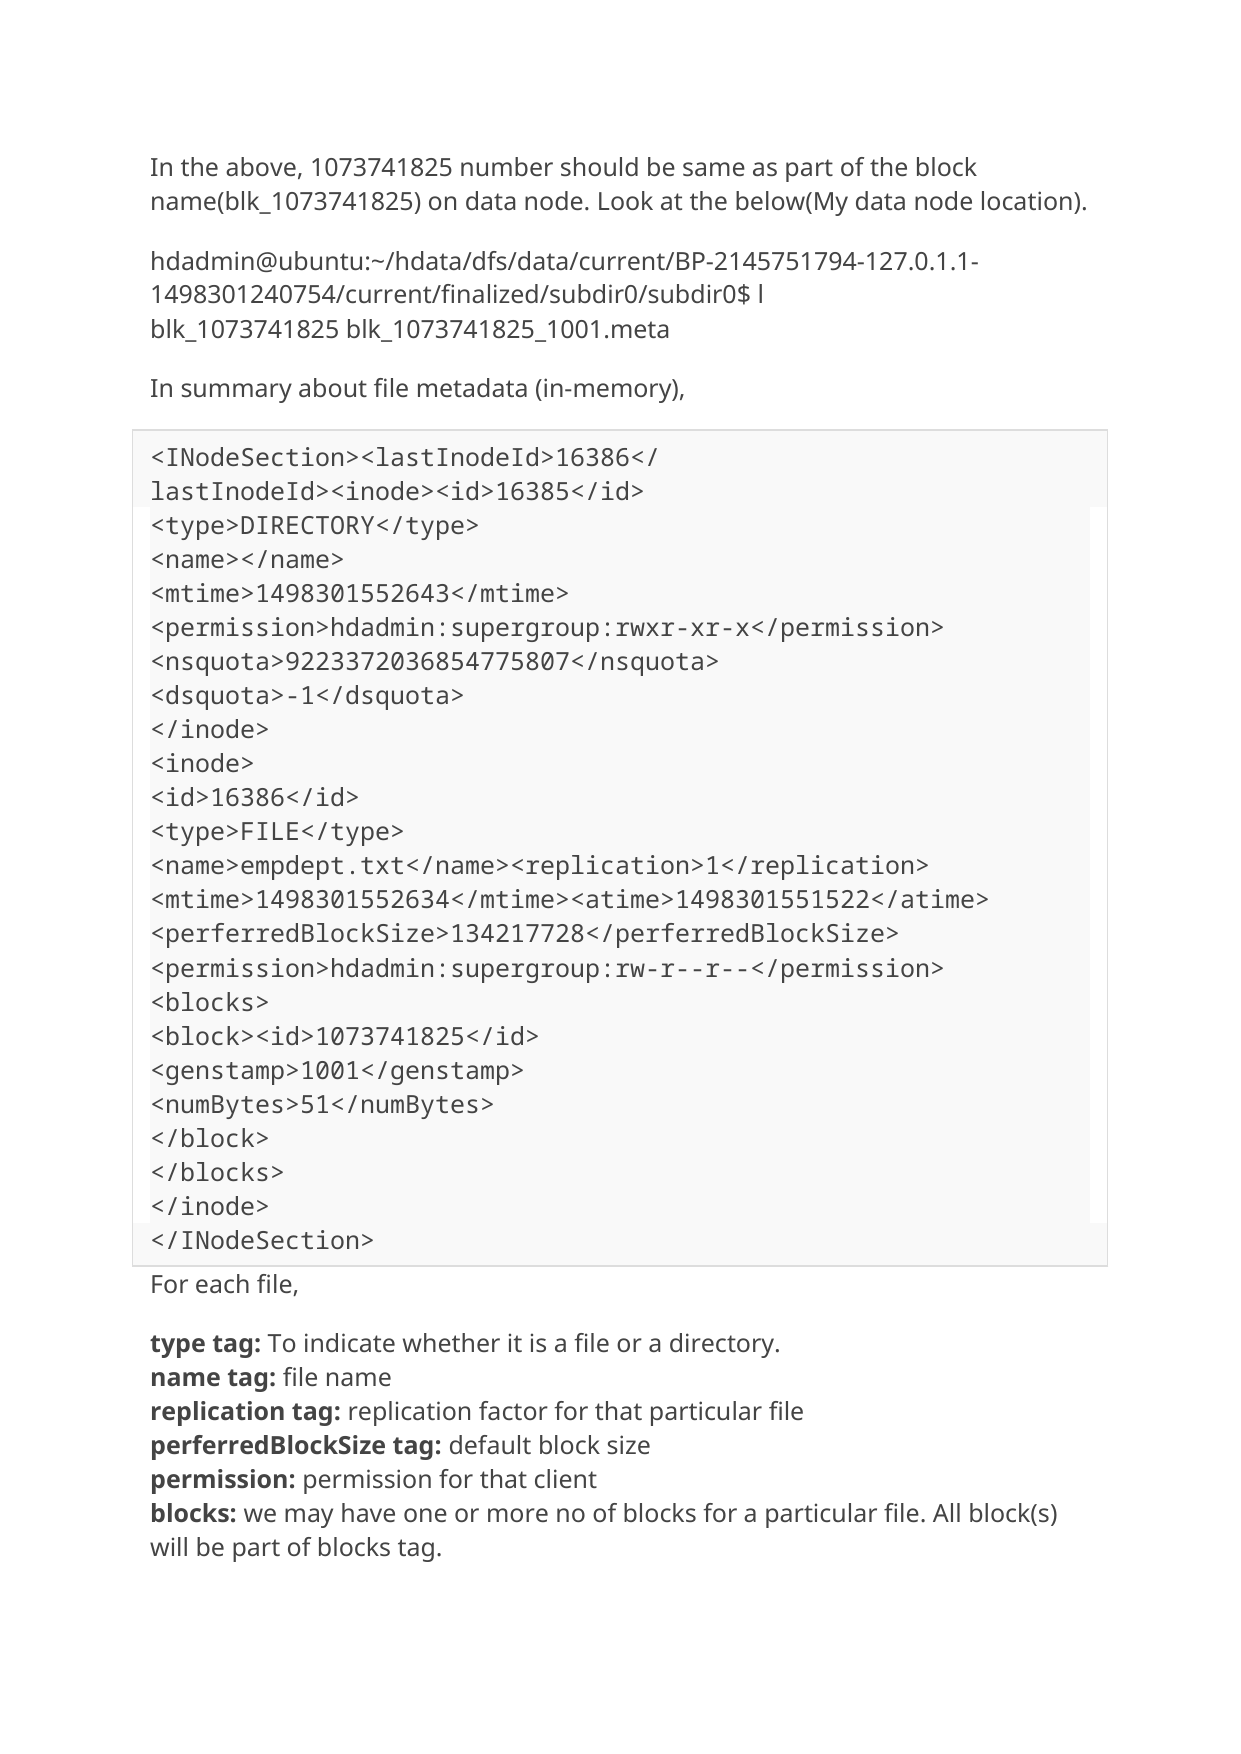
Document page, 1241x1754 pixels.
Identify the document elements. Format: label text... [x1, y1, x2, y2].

text For each file, [150, 1267, 1090, 1301]
text <type>FILE</type> [150, 814, 1090, 848]
text <block><id>1073741825</id> [150, 1018, 1090, 1052]
text </blocks> [150, 1154, 1090, 1189]
text <permission>hdadmin:supergroup:rwxr-xr-x</permission> [150, 609, 1090, 644]
text <permission>hdadmin:supergroup:rw-r--r--</permission> [150, 950, 1090, 984]
text </inode> [150, 712, 1090, 746]
text <genstamp>1001</genstamp> [150, 1052, 1090, 1086]
text <perferredBlockSize>134217728</perferredBlockSize> [150, 916, 1090, 950]
text <INodeSection><lastInodeId>16386</lastInodeId><inode><id>16385</id> [133, 431, 1107, 507]
text <numBytes>51</numBytes> [150, 1086, 1090, 1121]
text In the above, 1073741825 number should be same as part of the block name(blk_1073741825) on data node. Look at the below(My data node location). [150, 150, 1090, 218]
text <blocks> [150, 984, 1090, 1018]
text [150, 1326, 1090, 1564]
text In summary about file metadata (in-memory), [150, 370, 1090, 404]
text </inode> [150, 1189, 1090, 1213]
text </INodeSection> [133, 1213, 1107, 1265]
text <nsquota>9223372036854775807</nsquota> [150, 644, 1090, 678]
text <type>DIRECTORY</type> [150, 507, 1090, 541]
text <inode> [150, 746, 1090, 780]
text <name></name> [150, 541, 1090, 576]
text <id>16386</id> [150, 780, 1090, 814]
text </block> [150, 1121, 1090, 1154]
text <name>empdept.txt</name><replication>1</replication> [150, 848, 1090, 882]
text <mtime>1498301552634</mtime><atime>1498301551522</atime> [150, 882, 1090, 916]
text <dsquota>-1</dsquota> [150, 678, 1090, 712]
text hdadmin@ubuntu:~/hdata/dfs/data/current/BP-2145751794-127.0.1.1-1498301240754/current/finalized/subdir0/subdir0$ l blk_1073741825 blk_1073741825_1001.meta [150, 243, 1090, 345]
text <mtime>1498301552643</mtime> [150, 576, 1090, 609]
